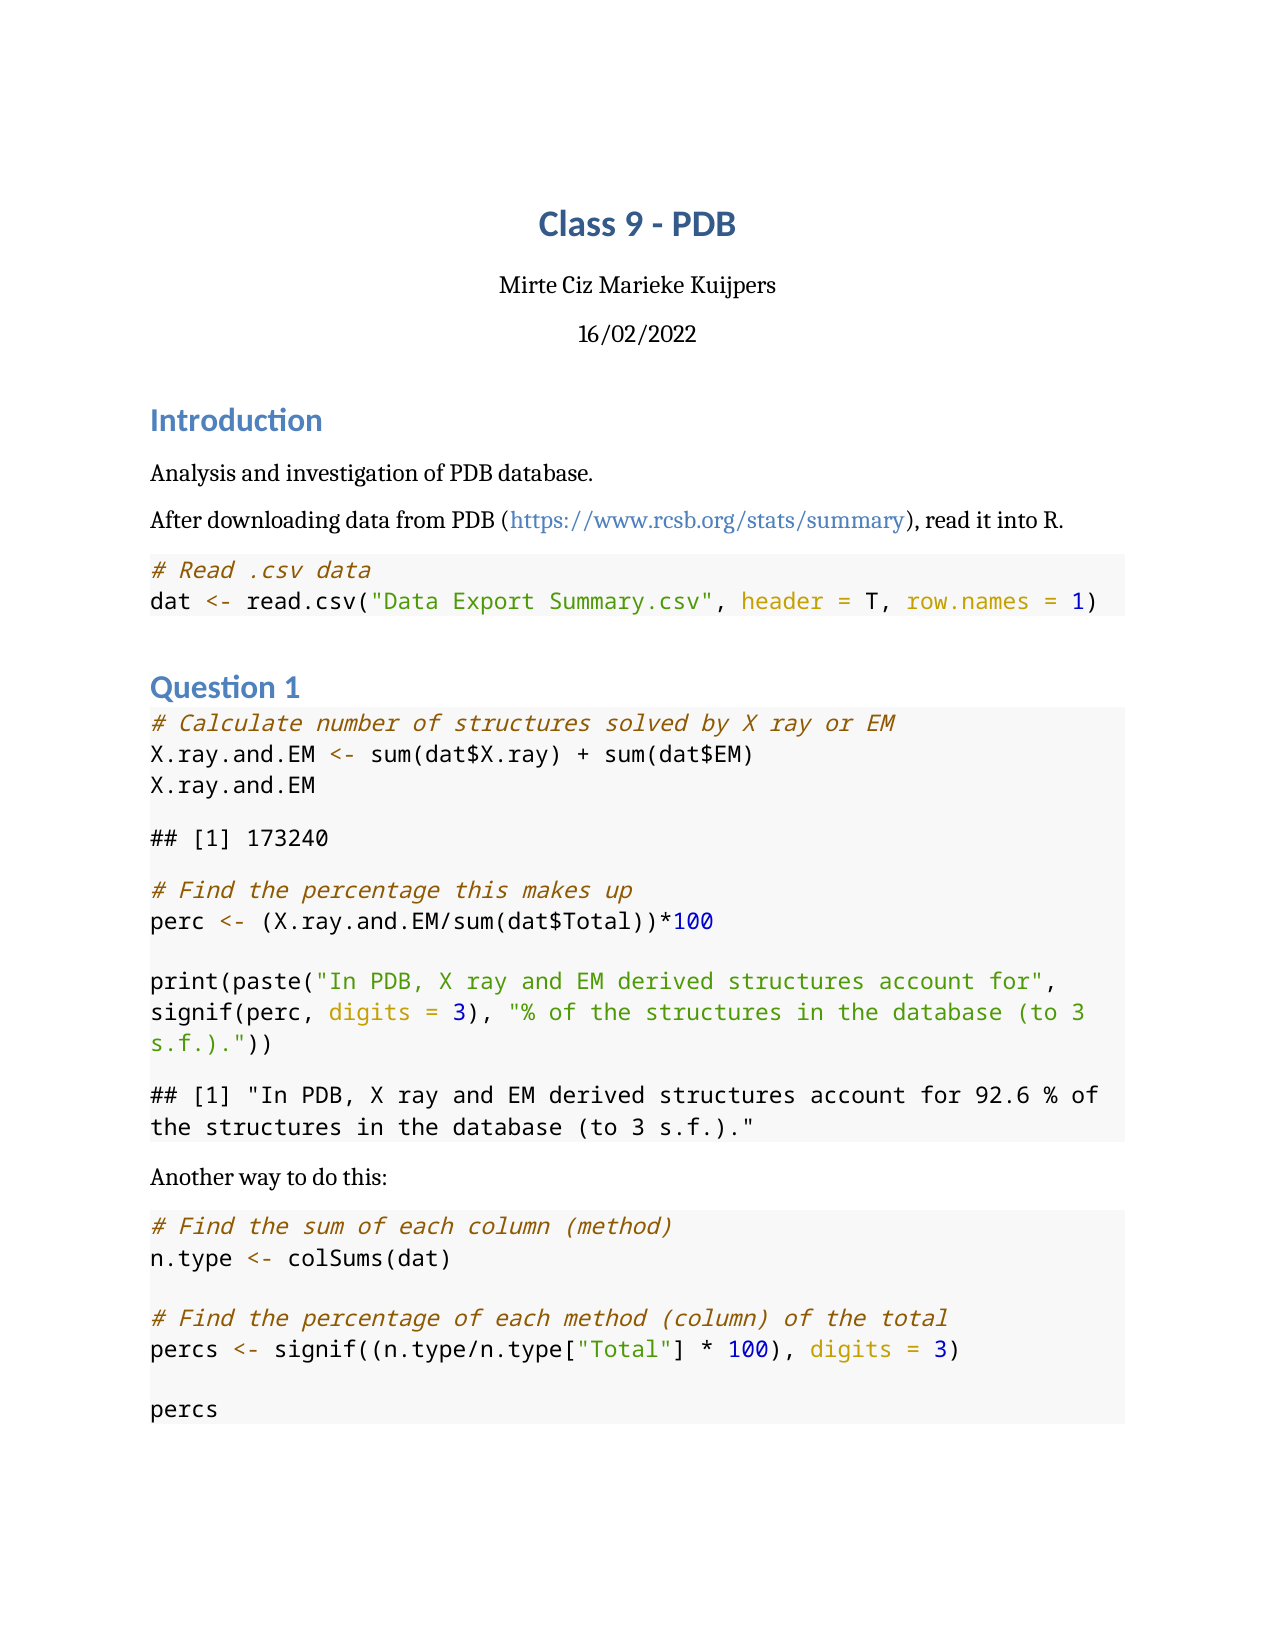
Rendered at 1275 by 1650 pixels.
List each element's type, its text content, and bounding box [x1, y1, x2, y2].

text Another way to do this: [150, 1163, 1125, 1191]
subtitle Introduction [150, 399, 1125, 440]
text ## [1] 173240 [150, 821, 1125, 853]
title Class 9 - PDB [150, 200, 1125, 246]
text ## [1] "In PDB, X ray and EM derived structures account for 92.6 % of the structures in the database (to 3 s.f.)." [150, 1079, 1125, 1142]
text After downloading data from PDB (https://www.rcsb.org/stats/summary), read it into R. [150, 506, 1125, 535]
text # Calculate number of structures solved by X ray or EM X.ray.and.EM <- sum(dat$X.ray) + sum(dat$EM) X.ray.and.EM [315, 707, 1125, 801]
text # Find the sum of each column (method) n.type <- colSums(dat) # Find the percentage of each method (column) of the total percs <- signif((n.type/n.type["Total"] * 100), digits = 3) percs [150, 1210, 1125, 1424]
subtitle Question 1 [150, 666, 1125, 707]
text # Read .csv data dat <- read.csv("Data Export Summary.csv", header = T, row.names = 1) [370, 554, 1125, 616]
text # Find the percentage this makes up perc <- (X.ray.and.EM/sum(dat$Total))*100 print(paste("In PDB, X ray and EM derived structures account for", signif(perc, digits = 3), "% of the structures in the database (to 3 s.f.).")) [150, 873, 1125, 1058]
text 16/02/2022 [150, 320, 1125, 349]
text Analysis and investigation of PDB database. [150, 459, 1125, 487]
text Mirte Ciz Marieke Kuijpers [150, 271, 1125, 299]
